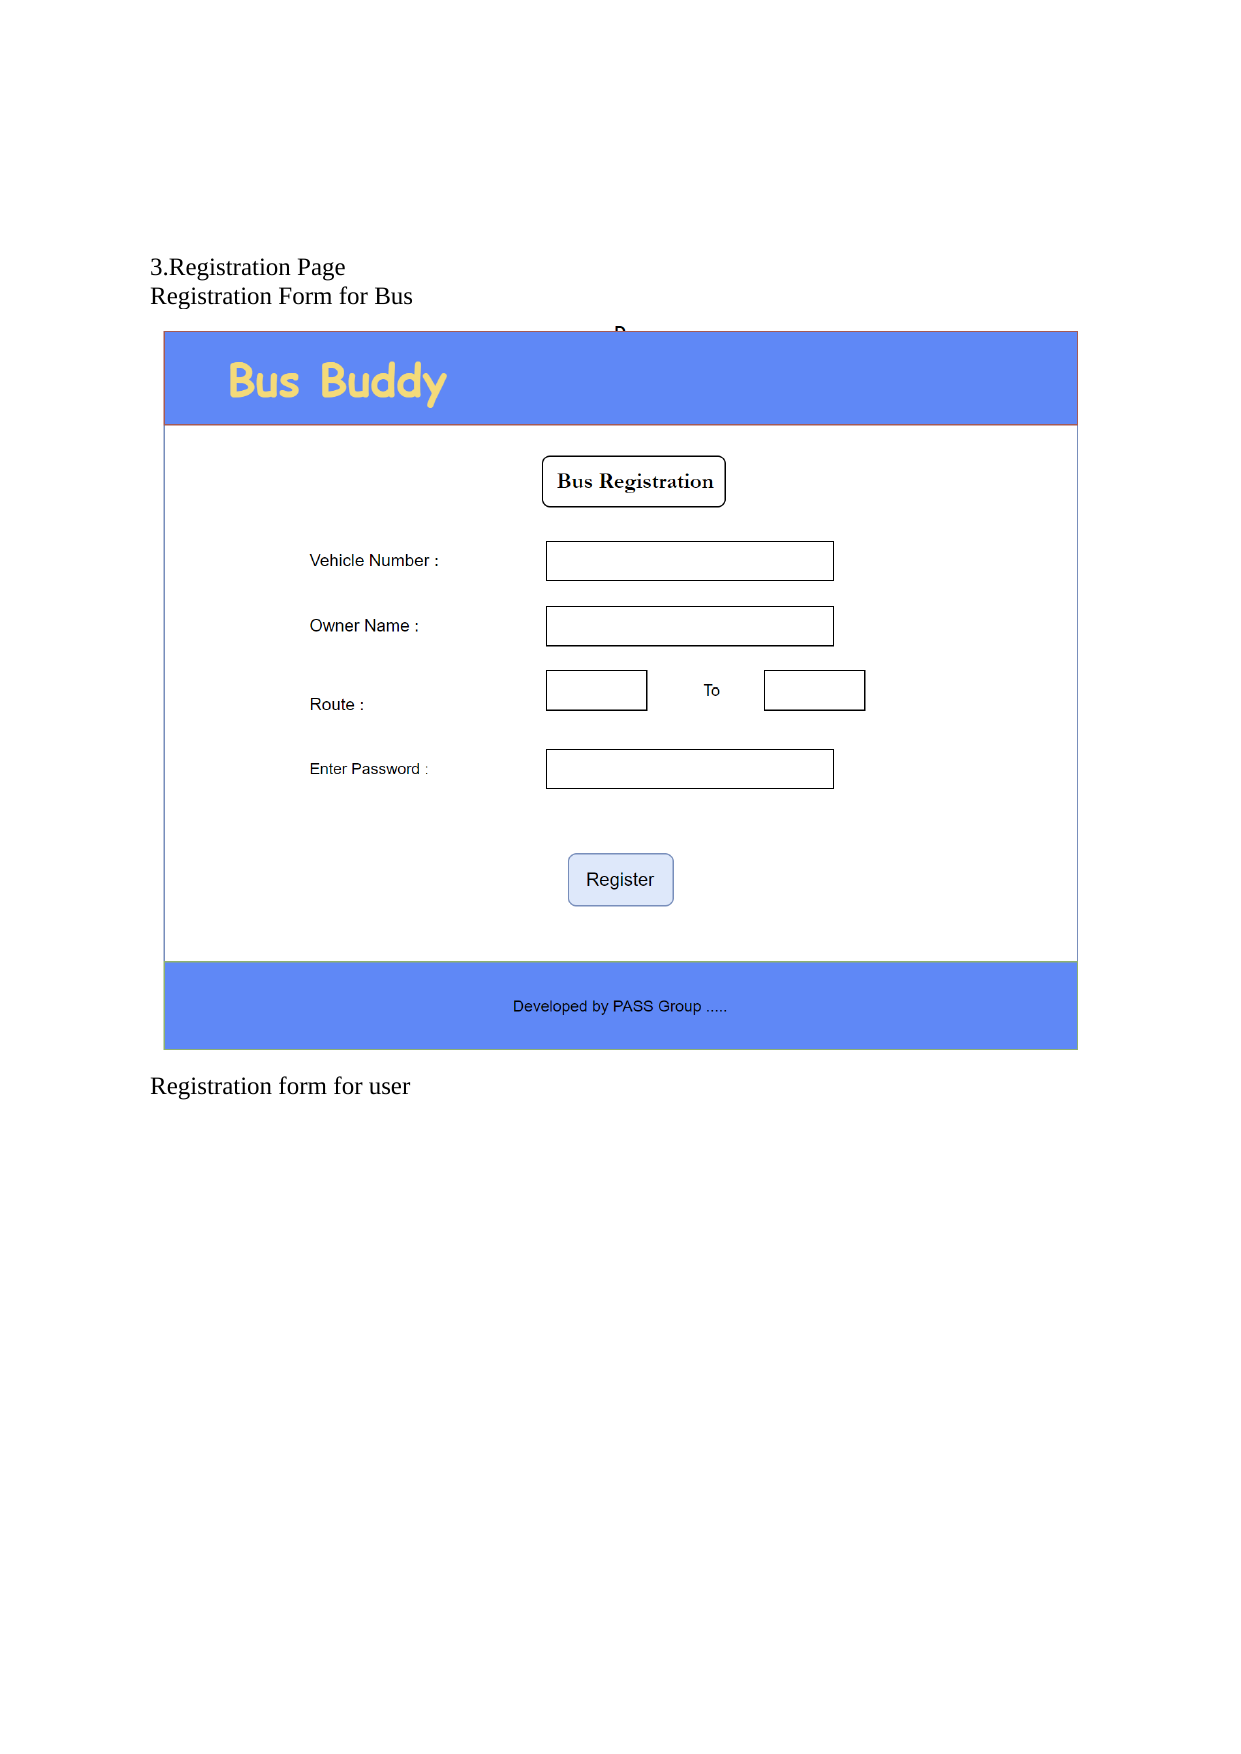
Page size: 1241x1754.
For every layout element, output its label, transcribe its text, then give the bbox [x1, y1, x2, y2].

text Registration form for user [150, 1071, 1090, 1100]
text Registration Form for Bus [150, 281, 1090, 309]
picture [150, 309, 1091, 1064]
text 3.Registration Page [150, 252, 1090, 281]
